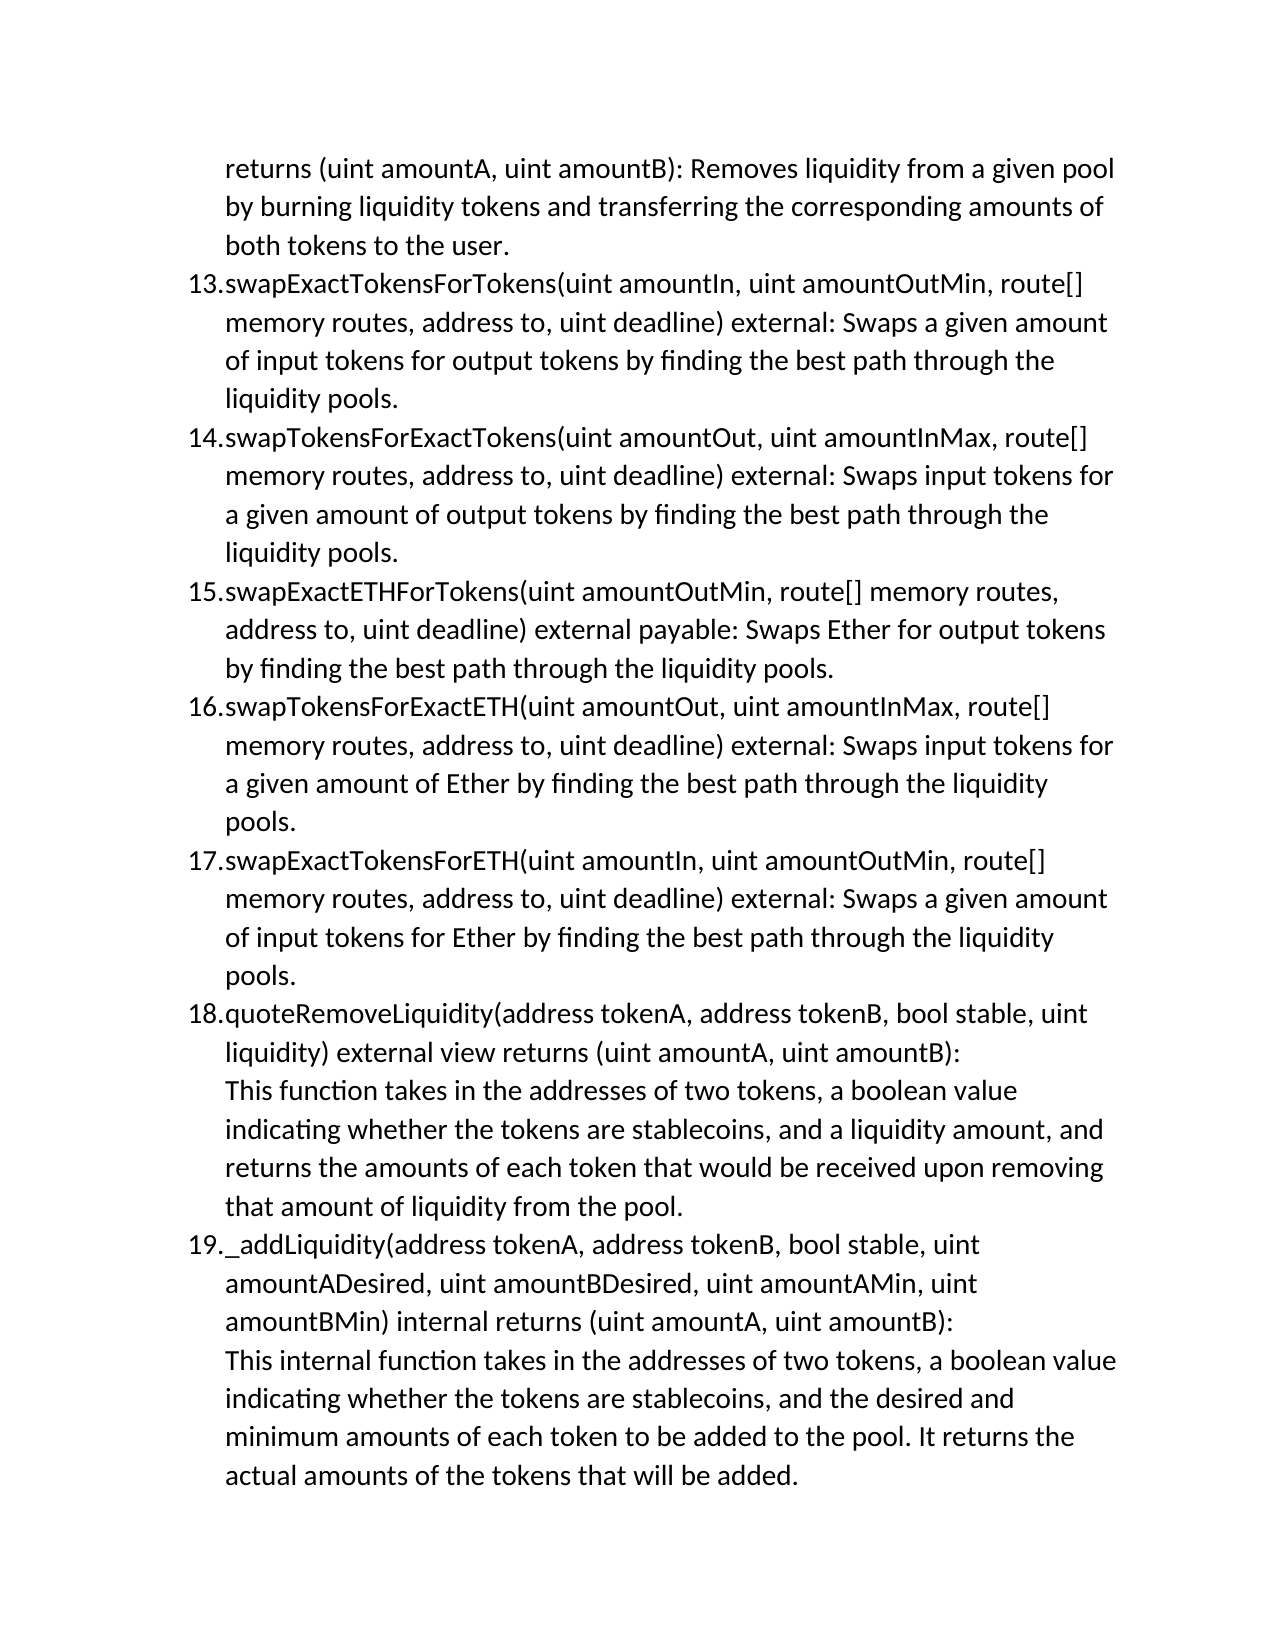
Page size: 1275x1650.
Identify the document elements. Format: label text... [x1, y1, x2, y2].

list quoteRemoveLiquidity(address tokenA, address tokenB, bool stable, uint liquidity) external view returns (uint amountA, uint amountB): This function takes in the addresses of two tokens, a boolean value indicating whether the tokens are stablecoins, and a liquidity amount, and returns the amounts of each token that would be received upon removing that amount of liquidity from the pool. [187, 996, 1125, 1223]
list swapExactTokensForETH(uint amountIn, uint amountOutMin, route[] memory routes, address to, uint deadline) external: Swaps a given amount of input tokens for Ether by finding the best path through the liquidity pools. [187, 842, 1125, 993]
list swapTokensForExactETH(uint amountOut, uint amountInMax, route[] memory routes, address to, uint deadline) external: Swaps input tokens for a given amount of Ether by finding the best path through the liquidity pools. [187, 688, 1125, 839]
list swapExactTokensForTokens(uint amountIn, uint amountOutMin, route[] memory routes, address to, uint deadline) external: Swaps a given amount of input tokens for output tokens by finding the best path through the liquidity pools. [187, 265, 1125, 416]
list _addLiquidity(address tokenA, address tokenB, bool stable, uint amountADesired, uint amountBDesired, uint amountAMin, uint amountBMin) internal returns (uint amountA, uint amountB): This internal function takes in the addresses of two tokens, a boolean value indicating whether the tokens are stablecoins, and the desired and minimum amounts of each token to be added to the pool. It returns the actual amounts of the tokens that will be added. [187, 1226, 1125, 1492]
list swapTokensForExactTokens(uint amountOut, uint amountInMax, route[] memory routes, address to, uint deadline) external: Swaps input tokens for a given amount of output tokens by finding the best path through the liquidity pools. [187, 419, 1125, 570]
list swapExactETHForTokens(uint amountOutMin, route[] memory routes, address to, uint deadline) external payable: Swaps Ether for output tokens by finding the best path through the liquidity pools. [187, 573, 1125, 685]
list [187, 150, 1125, 262]
